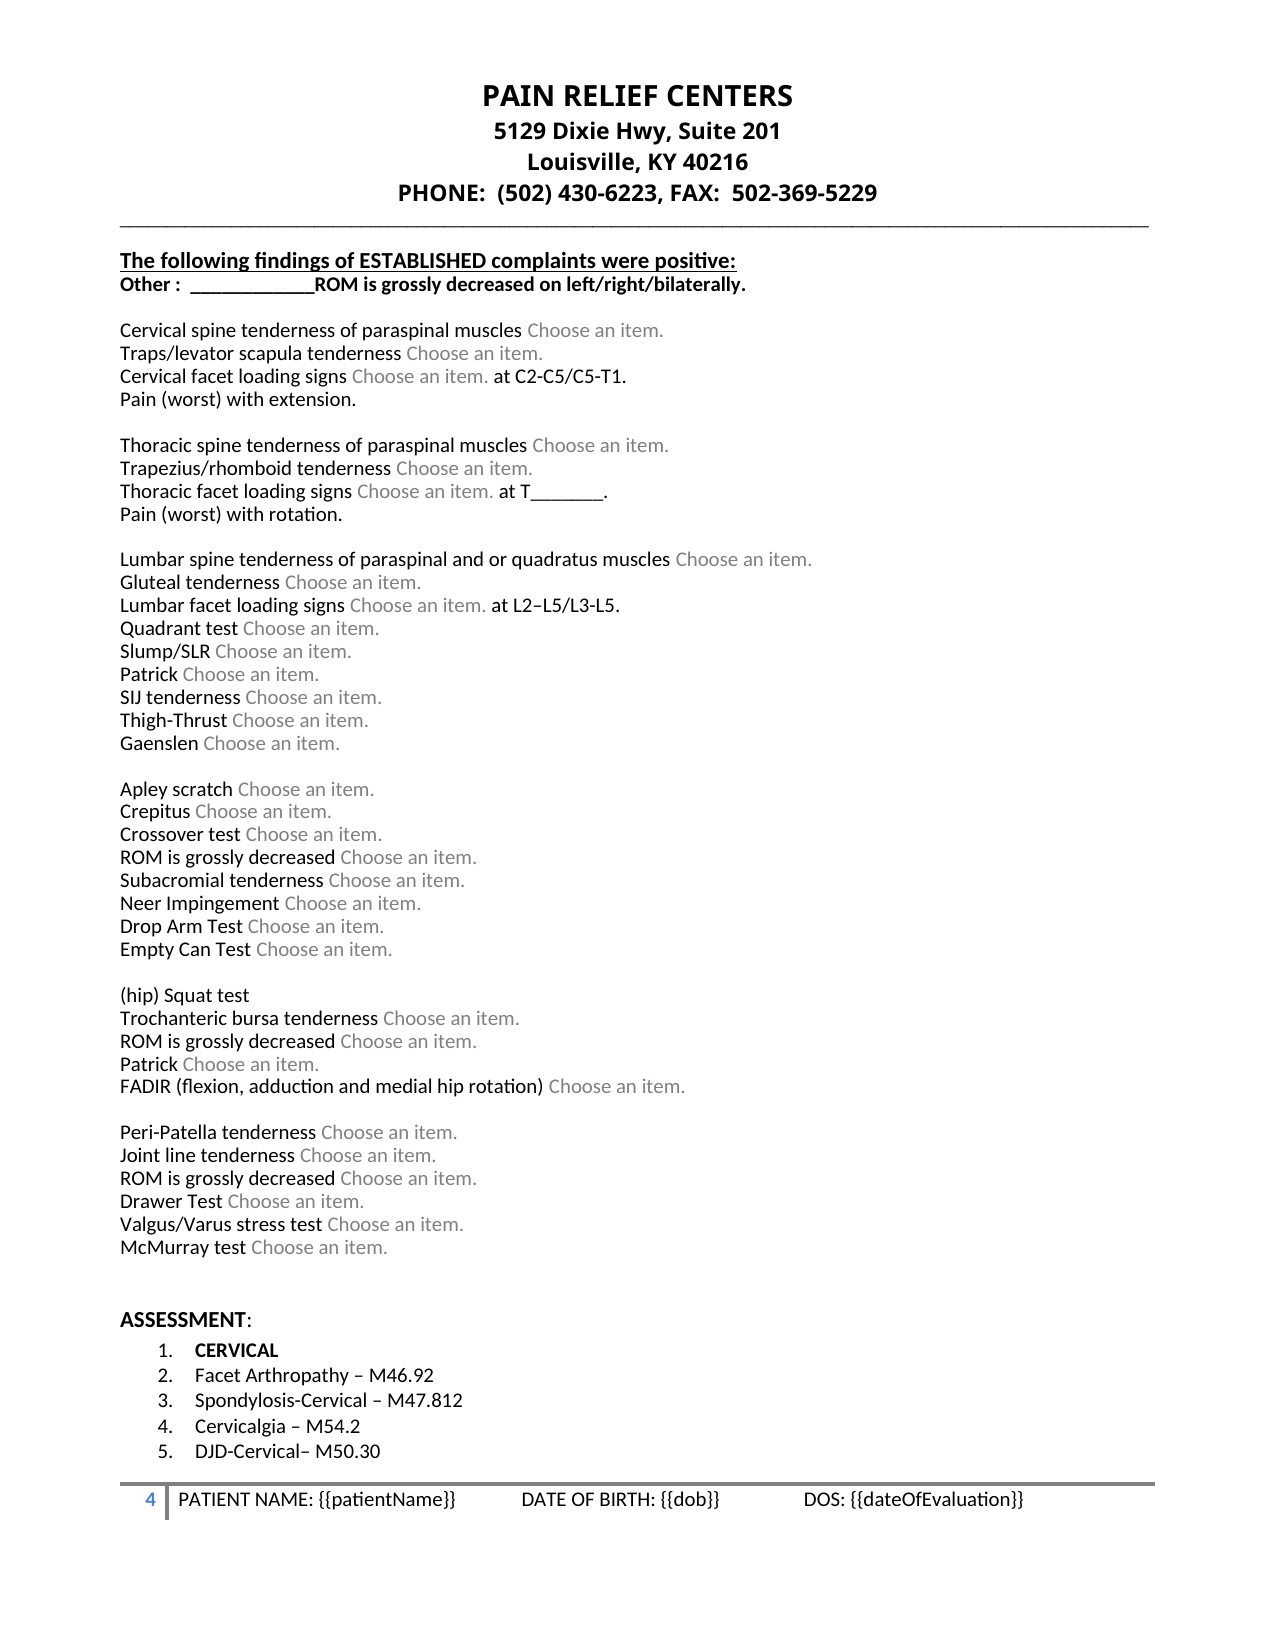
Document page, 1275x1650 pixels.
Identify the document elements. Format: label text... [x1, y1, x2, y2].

text Drop Arm Test [120, 915, 1155, 938]
text Gluteal tenderness [120, 571, 1155, 594]
text Cervical spine tenderness of paraspinal muscles [120, 319, 1155, 342]
text Patrick [120, 663, 1155, 686]
text Cervical facet loading signs at C2-C5/C5-T1. [120, 365, 1155, 388]
text Thigh-Thrust [120, 709, 1155, 732]
text Lumbar facet loading signs at L2–L5/L3-L5. [120, 594, 1155, 617]
text (hip) Squat test [120, 984, 1155, 1007]
text Crepitus [120, 801, 1155, 823]
text Pain (worst) with extension. [120, 388, 1155, 411]
text Slump/SLR [120, 640, 1155, 663]
text Subacromial tenderness [120, 869, 1155, 892]
text Quadrant test [120, 617, 1155, 640]
text Drawer Test [120, 1190, 1155, 1213]
text Trochanteric bursa tenderness [120, 1007, 1155, 1030]
text Thoracic facet loading signs at T_______. [120, 480, 1155, 503]
text FADIR (flexion, adduction and medial hip rotation) [120, 1076, 1155, 1098]
text ROM is grossly decreased [120, 846, 1155, 869]
text Thoracic spine tenderness of paraspinal muscles [120, 434, 1155, 457]
text ROM is grossly decreased [120, 1167, 1155, 1190]
text Neer Impingement [120, 892, 1155, 915]
text SIJ tenderness [120, 686, 1155, 709]
text Crossover test [120, 823, 1155, 846]
text Traps/levator scapula tenderness [120, 342, 1155, 365]
text ROM is grossly decreased [120, 1030, 1155, 1053]
list CERVICAL [157, 1337, 1155, 1362]
text Empty Can Test [120, 938, 1155, 961]
text Trapezius/rhomboid tenderness [120, 457, 1155, 480]
text Lumbar spine tenderness of paraspinal and or quadratus muscles [120, 548, 1155, 571]
list Facet Arthropathy – M46.92 [157, 1362, 1155, 1388]
list Spondylosis-Cervical – M47.812 [157, 1388, 1155, 1413]
text ASSESSMENT: [120, 1305, 1155, 1333]
text Peri-Patella tenderness [120, 1121, 1155, 1144]
text Other : ____________ROM is grossly decreased on left/right/bilaterally. [120, 273, 1155, 296]
text Apley scratch [120, 778, 1155, 801]
text Valgus/Varus stress test [120, 1213, 1155, 1236]
text Gaenslen [120, 732, 1155, 755]
text The following findings of ESTABLISHED complaints were positive: [120, 251, 1155, 273]
text McMurray test [120, 1236, 1155, 1259]
text Joint line tenderness [120, 1144, 1155, 1167]
list Cervicalgia – M54.2 [157, 1413, 1155, 1438]
text Pain (worst) with rotation. [120, 503, 1155, 526]
text Patrick [120, 1053, 1155, 1076]
list DJD-Cervical– M50.30 [157, 1438, 1155, 1464]
